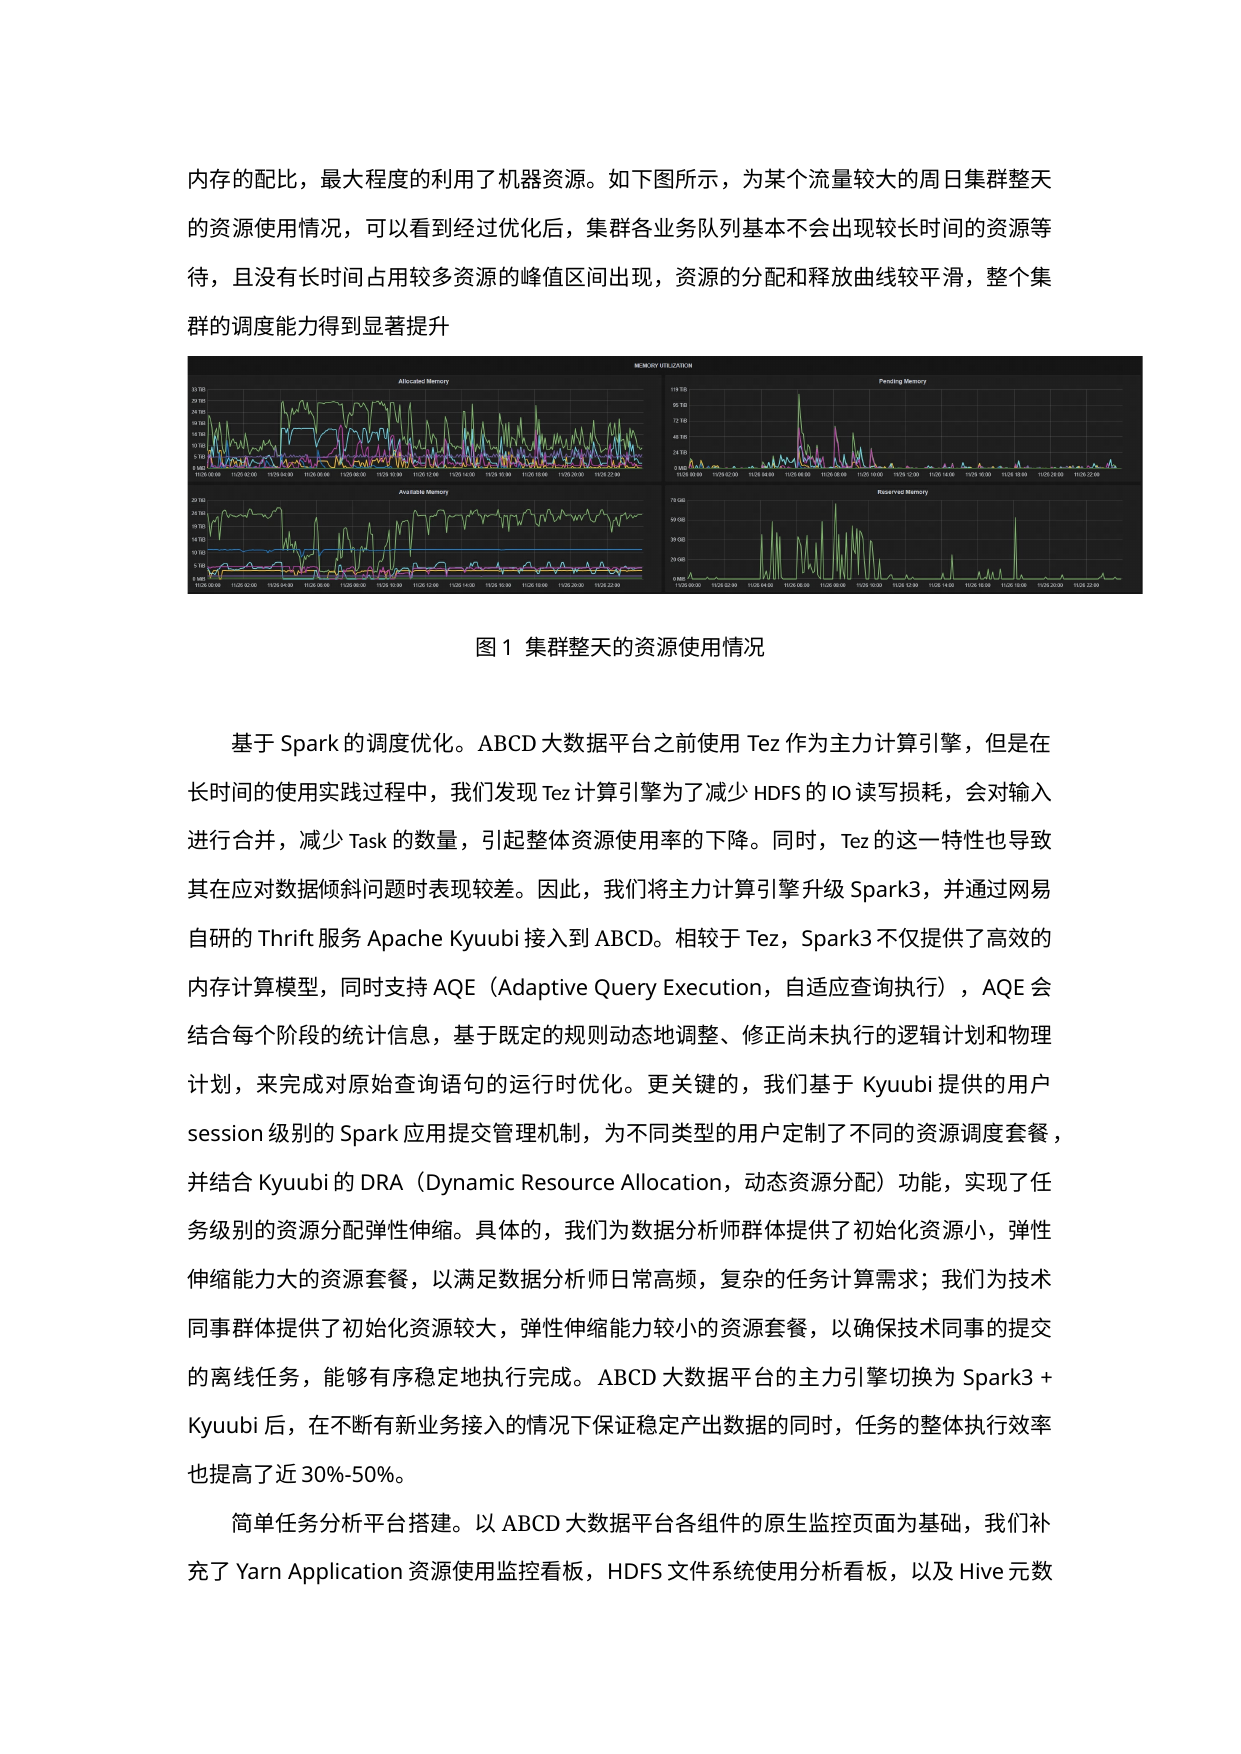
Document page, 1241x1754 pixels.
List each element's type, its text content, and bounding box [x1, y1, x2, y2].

text 图1 集群整天的资源使用情况 [187, 630, 1053, 662]
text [187, 1505, 1053, 1586]
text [187, 162, 1053, 341]
picture [187, 356, 1143, 594]
text 基于Spark的调度优化。ABCD大数据平台之前使用Tez作为主力计算引擎，但是在长时间的使用实践过程中，我们发现Tez计算引擎为了减少HDFS的IO读写损耗，会对输入进行合并，减少Task的数量，引起整体资源使用率的下降。同时，Tez的这一特性也导致其在应对数据倾斜问题时表现较差。因此，我们将主力计算引擎升级Spark3，并通过网易自研的Thrift服务 Apache Kyuubi接入到ABCD。相较于Tez，Spark3不仅提供了高效的内存计算模型，同时支持AQE（Adaptive Query Execution，自适应查询执行），AQE 会结合每个阶段的统计信息，基于既定的规则动态地调整、修正尚未执行的逻辑计划和物理计划，来完成对原始查询语句的运行时优化。更关键的，我们基于Kyuubi提供的用户session级别的Spark应用提交管理机制，为不同类型的用户定制了不同的资源调度套餐，并结合Kyuubi的DRA（Dynamic Resource Allocation，动态资源分配）功能，实现了任务级别的资源分配弹性伸缩。具体的，我们为数据分析师群体提供了初始化资源小，弹性伸缩能力大的资源套餐，以满足数据分析师日常高频，复杂的任务计算需求；我们为技术同事群体提供了初始化资源较大，弹性伸缩能力较小的资源套餐，以确保技术同事的提交的离线任务，能够有序稳定地执行完成。ABCD大数据平台的主力引擎切换为Spark3 + Kyuubi 后，在不断有新业务接入的情况下保证稳定产出数据的同时，任务的整体执行效率也提高了近30%-50%。 [187, 726, 1053, 1489]
